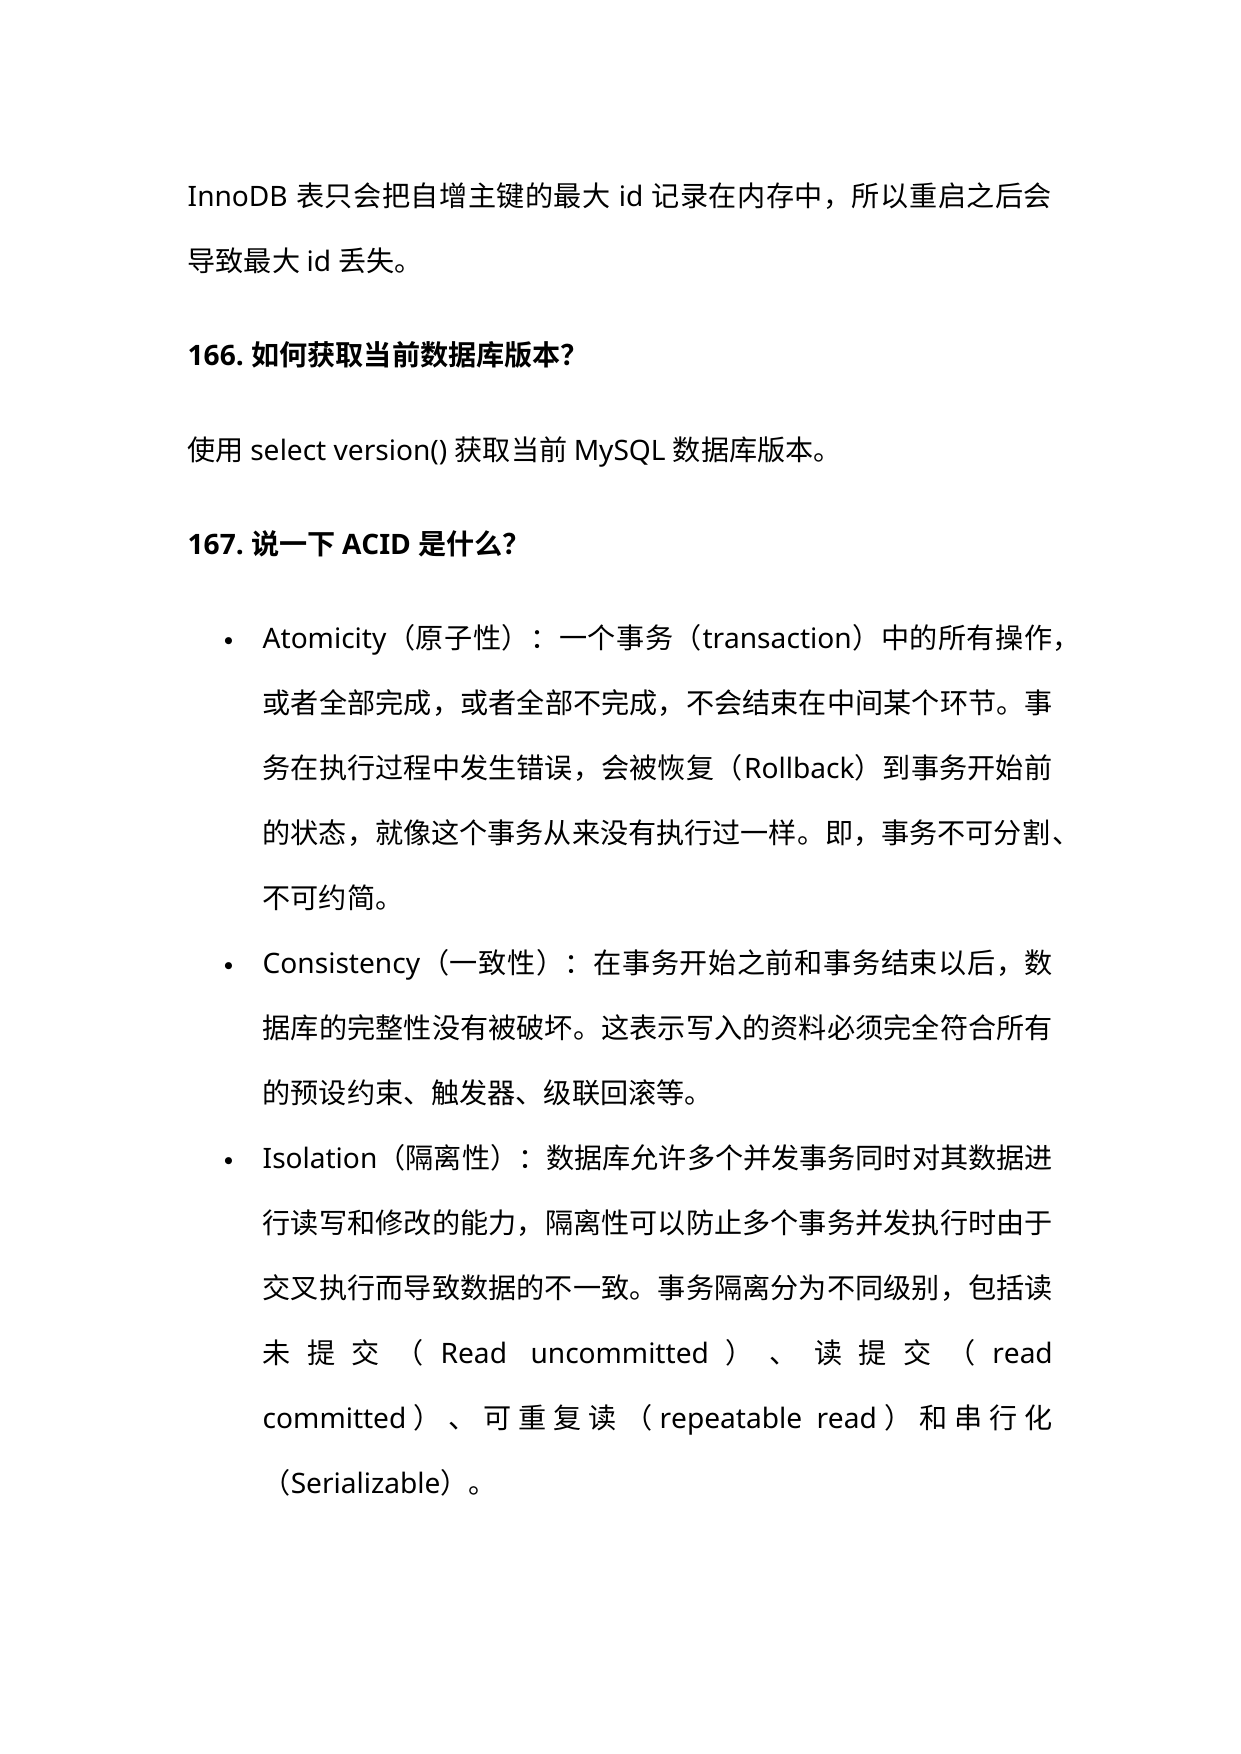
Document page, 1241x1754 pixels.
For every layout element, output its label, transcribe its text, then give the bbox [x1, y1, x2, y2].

text InnoDB 表只会把自增主键的最大 id 记录在内存中，所以重启之后会导致最大 id 丢失。 [187, 162, 1053, 292]
text 166. 如何获取当前数据库版本？ [187, 321, 1053, 386]
text 使用 select version() 获取当前 MySQL 数据库版本。 [187, 415, 1053, 480]
text 167. 说一下 ACID 是什么？ [187, 509, 1053, 574]
list Atomicity（原子性）：一个事务（transaction）中的所有操作，或者全部完成，或者全部不完成，不会结束在中间某个环节。事务在执行过程中发生错误，会被恢复（Rollback）到事务开始前的状态，就像这个事务从来没有执行过一样。即，事务不可分割、不可约简。 [225, 604, 1053, 929]
list Consistency（一致性）：在事务开始之前和事务结束以后，数据库的完整性没有被破坏。这表示写入的资料必须完全符合所有的预设约束、触发器、级联回滚等。 [225, 929, 1053, 1124]
list Isolation（隔离性）：数据库允许多个并发事务同时对其数据进行读写和修改的能力，隔离性可以防止多个事务并发执行时由于交叉执行而导致数据的不一致。事务隔离分为不同级别，包括读未提交（Read uncommitted）、读提交（read committed）、可重复读（repeatable read）和串行化（Serializable）。 [225, 1124, 1053, 1514]
